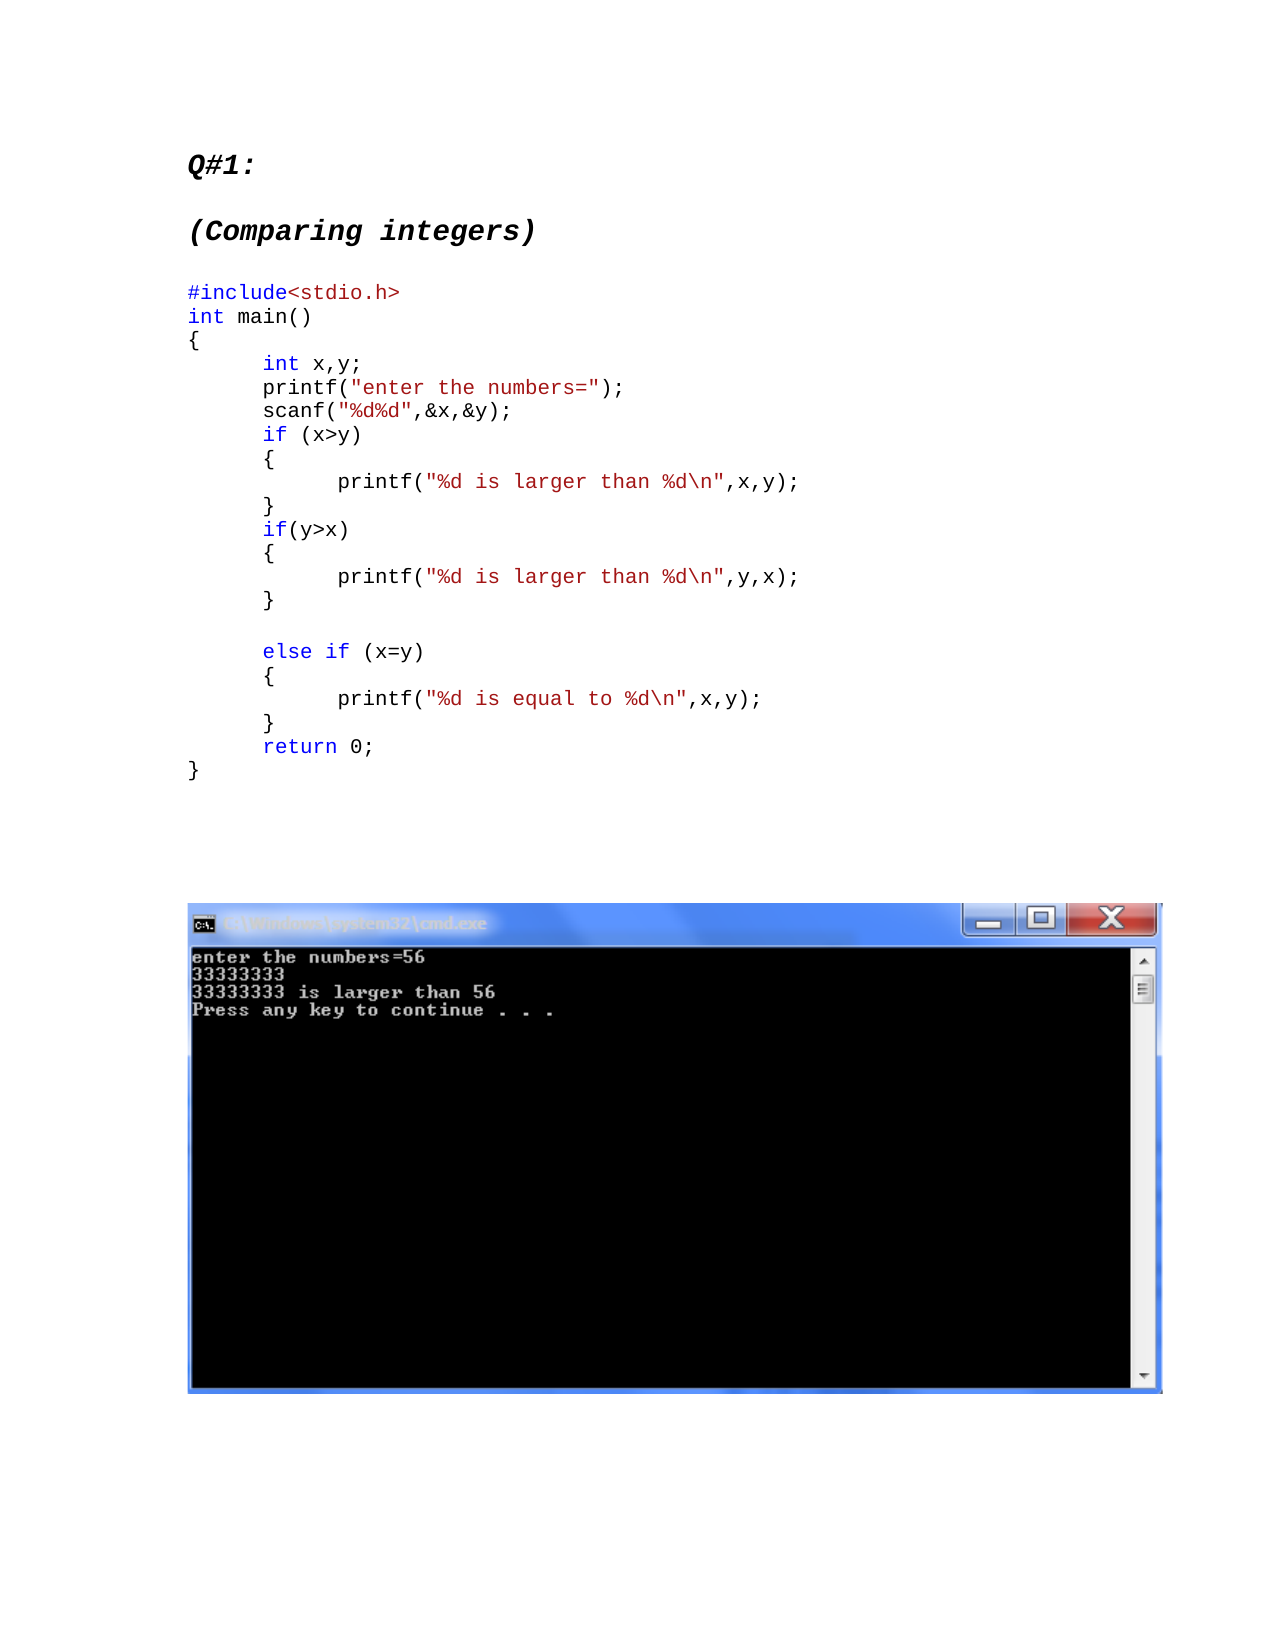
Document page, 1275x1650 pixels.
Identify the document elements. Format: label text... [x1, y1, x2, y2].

text { [187, 542, 1087, 566]
text if(y>x) [187, 518, 1087, 542]
text { [187, 448, 1087, 471]
text } [187, 759, 1087, 783]
text } [187, 589, 1087, 613]
text } [187, 712, 1087, 736]
picture [187, 903, 1163, 1394]
text printf("enter the numbers="); [187, 377, 1087, 400]
text (Comparing integers) [187, 216, 1087, 249]
text if (x>y) [187, 424, 1087, 448]
text else if (x=y) [187, 641, 1087, 665]
text } [187, 495, 1087, 518]
text int x,y; [187, 353, 1087, 377]
text printf("%d is larger than %d\n",y,x); [187, 566, 1087, 589]
text { [187, 665, 1087, 688]
text Q#1: [187, 150, 1087, 183]
text return 0; [187, 736, 1087, 759]
text printf("%d is equal to %d\n",x,y); [187, 688, 1087, 712]
text scanf("%d%d",&x,&y); [187, 400, 1087, 424]
text { [187, 329, 1087, 353]
text #include<stdio.h> [187, 282, 1087, 306]
text int main() [187, 306, 1087, 329]
text printf("%d is larger than %d\n",x,y); [187, 471, 1087, 495]
